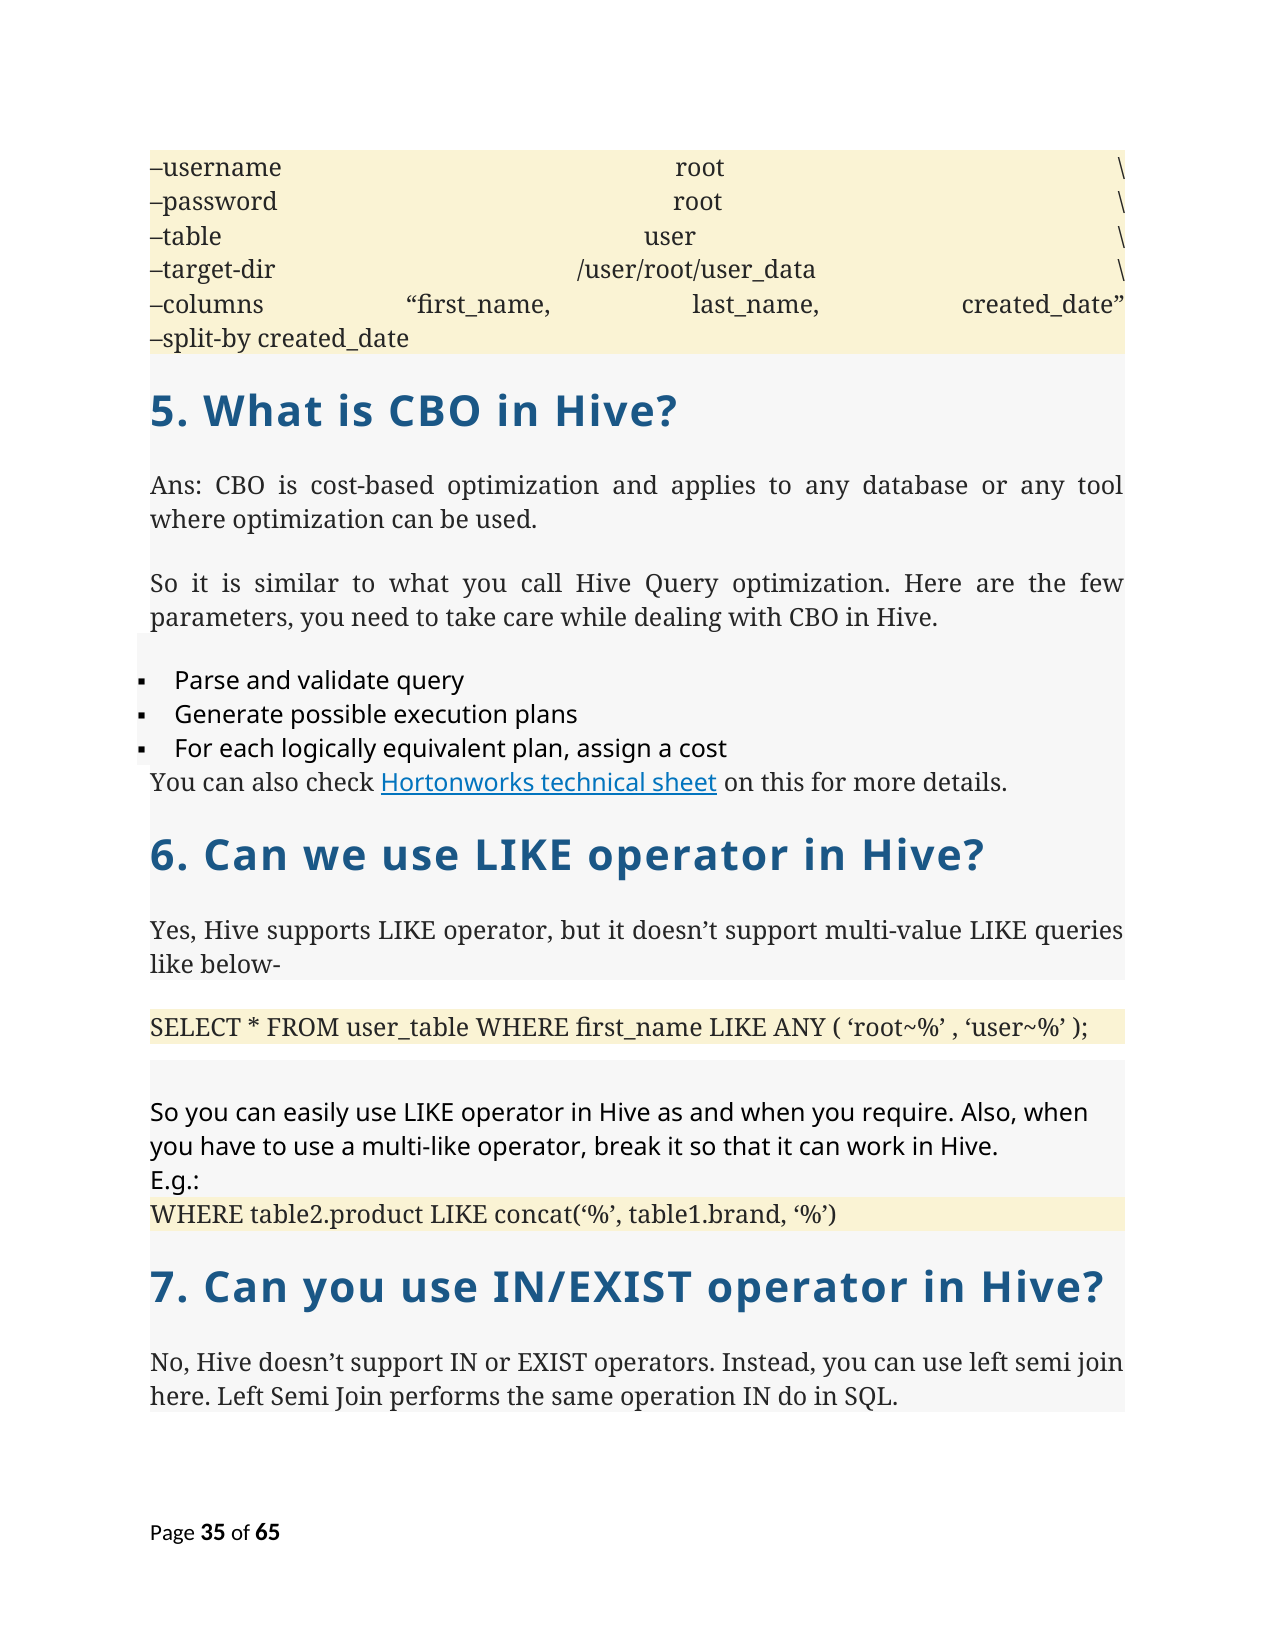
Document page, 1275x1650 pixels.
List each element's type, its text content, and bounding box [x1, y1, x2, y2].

text 6. Can we use LIKE operator in Hive? [150, 799, 1125, 883]
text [150, 150, 1125, 354]
text You can also check Hortonworks technical sheet on this for more details. [150, 765, 1125, 799]
list For each logically equivalent plan, assign a cost [137, 731, 1125, 765]
text SELECT * FROM user_table WHERE first_name LIKE ANY ( ‘root~%’ , ‘user~%’ ); [150, 1009, 1125, 1044]
list Parse and validate query [137, 662, 1125, 697]
list Generate possible execution plans [137, 697, 1125, 731]
text So you can easily use LIKE operator in Hive as and when you require. Also, when you have to use a multi-like operator, break it so that it can work in Hive. E.g.: [150, 1060, 1125, 1197]
text So it is similar to what you call Hive Query optimization. Here are the few parameters, you need to take care while dealing with CBO in Hive. [150, 565, 1125, 633]
text WHERE table2.product LIKE concat(‘%’, table1.brand, ‘%’) [150, 1197, 1125, 1231]
text Yes, Hive supports LIKE operator, but it doesn’t support multi-value LIKE queries like below- [150, 912, 1125, 980]
text Ans: CBO is cost-based optimization and applies to any database or any tool where optimization can be used. [150, 468, 1125, 536]
text 7. Can you use IN/EXIST operator in Hive? [150, 1231, 1125, 1315]
text 5. What is CBO in Hive? [150, 354, 1125, 439]
text No, Hive doesn’t support IN or EXIST operators. Instead, you can use left semi join here. Left Semi Join performs the same operation IN do in SQL. [150, 1344, 1125, 1412]
